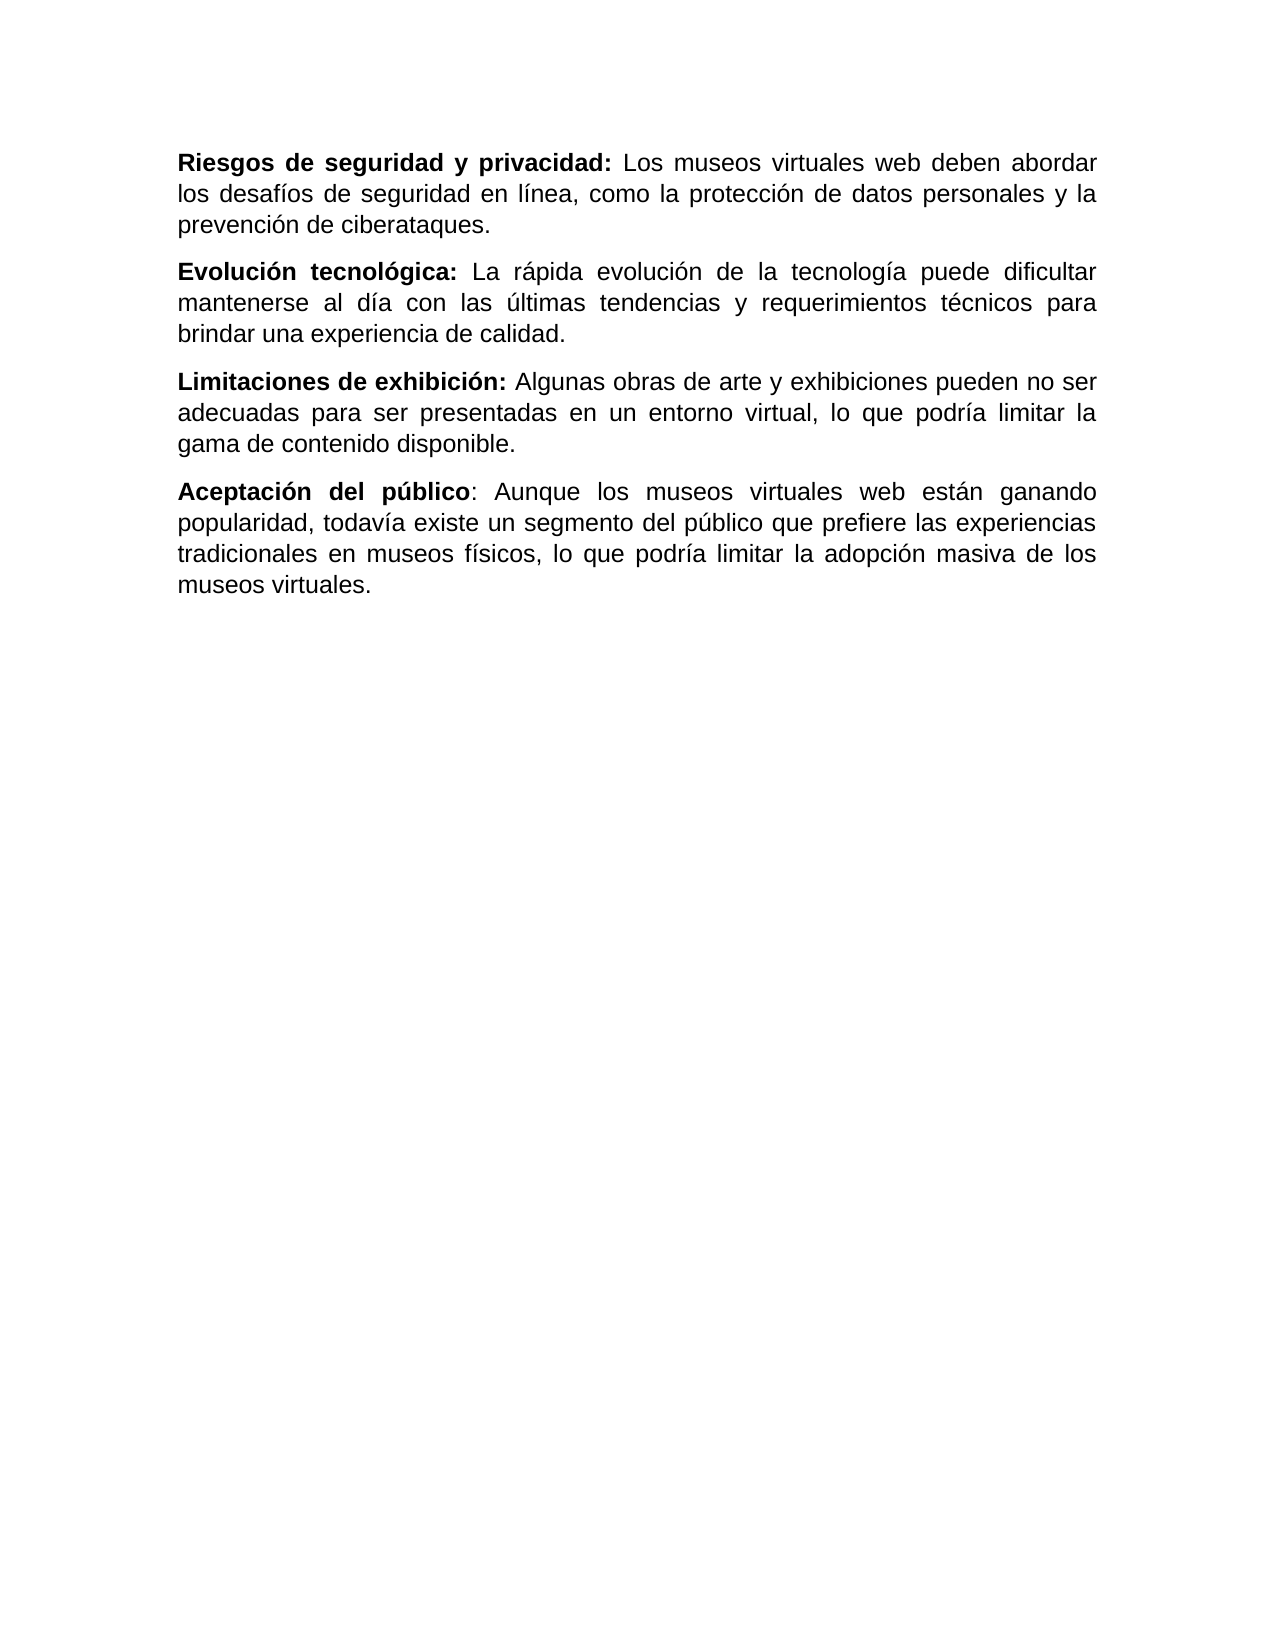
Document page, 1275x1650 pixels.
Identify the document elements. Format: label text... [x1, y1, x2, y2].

text Aceptación del público: Aunque los museos virtuales web están ganando popularidad, todavía existe un segmento del público que prefiere las experiencias tradicionales en museos físicos, lo que podría limitar la adopción masiva de los museos virtuales. [177, 477, 1098, 599]
text Limitaciones de exhibición: Algunas obras de arte y exhibiciones pueden no ser adecuadas para ser presentadas en un entorno virtual, lo que podría limitar la gama de contenido disponible. [177, 367, 1098, 458]
text Riesgos de seguridad y privacidad: Los museos virtuales web deben abordar los desafíos de seguridad en línea, como la protección de datos personales y la prevención de ciberataques. [177, 148, 1098, 238]
text Evolución tecnológica: La rápida evolución de la tecnología puede dificultar mantenerse al día con las últimas tendencias y requerimientos técnicos para brindar una experiencia de calidad. [177, 257, 1098, 348]
